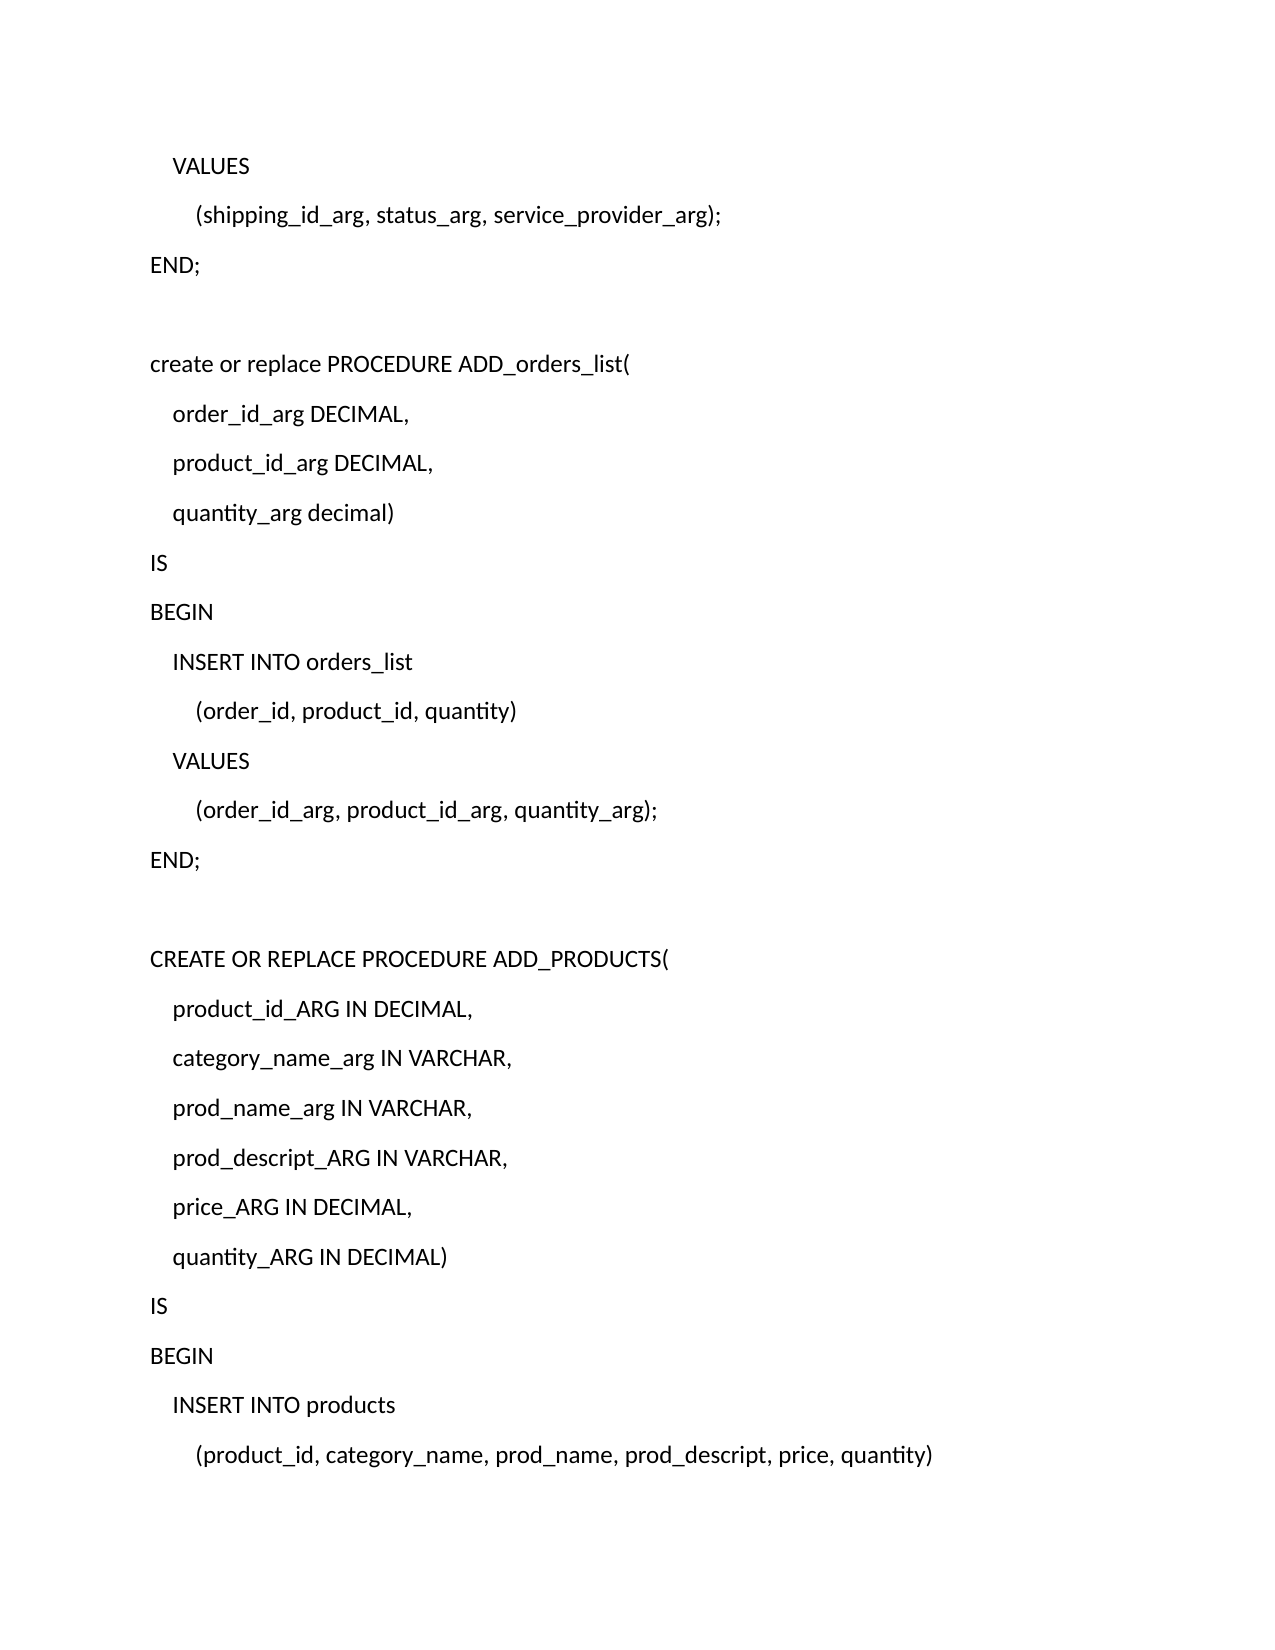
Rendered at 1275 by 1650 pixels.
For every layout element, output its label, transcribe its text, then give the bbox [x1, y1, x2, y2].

text BEGIN [150, 1340, 1125, 1371]
text prod_name_arg IN VARCHAR, [150, 1092, 1125, 1123]
text (product_id, category_name, prod_name, prod_descript, price, quantity) [150, 1439, 1125, 1470]
text category_name_arg IN VARCHAR, [150, 1042, 1125, 1073]
text product_id_ARG IN DECIMAL, [150, 993, 1125, 1023]
text INSERT INTO products [150, 1389, 1125, 1420]
text INSERT INTO orders_list [150, 646, 1125, 676]
text product_id_arg DECIMAL, [150, 447, 1125, 478]
text quantity_arg decimal) [150, 497, 1125, 528]
text END; [150, 249, 1125, 280]
text VALUES [150, 745, 1125, 776]
text quantity_ARG IN DECIMAL) [150, 1241, 1125, 1271]
text (shipping_id_arg, status_arg, service_provider_arg); [150, 199, 1125, 230]
text prod_descript_ARG IN VARCHAR, [150, 1142, 1125, 1172]
text (order_id_arg, product_id_arg, quantity_arg); [150, 794, 1125, 825]
text order_id_arg DECIMAL, [150, 398, 1125, 428]
text END; [150, 844, 1125, 875]
text (order_id, product_id, quantity) [150, 695, 1125, 726]
text price_ARG IN DECIMAL, [150, 1191, 1125, 1222]
text BEGIN [150, 596, 1125, 627]
text create or replace PROCEDURE ADD_orders_list( [150, 348, 1125, 379]
text VALUES [150, 150, 1125, 181]
text IS [150, 1290, 1125, 1321]
text IS [150, 547, 1125, 577]
text CREATE OR REPLACE PROCEDURE ADD_PRODUCTS( [150, 943, 1125, 974]
